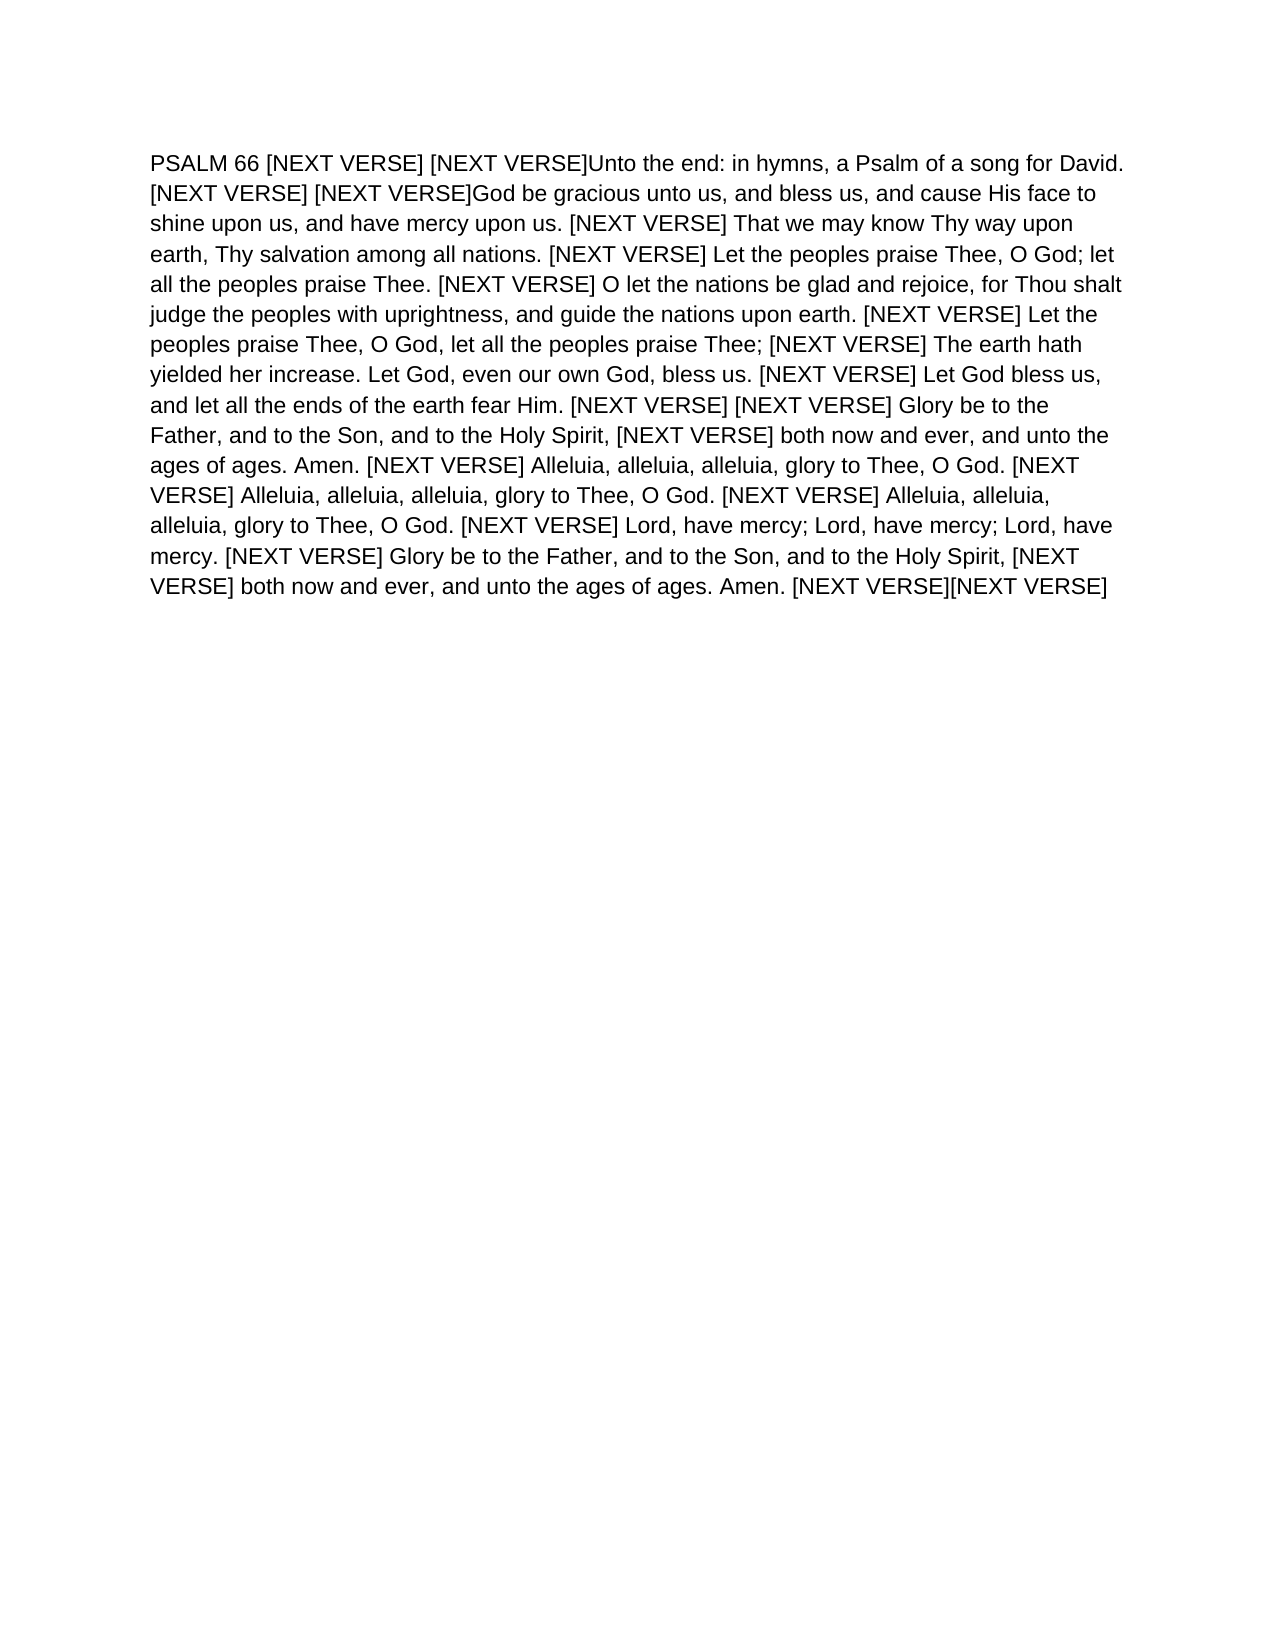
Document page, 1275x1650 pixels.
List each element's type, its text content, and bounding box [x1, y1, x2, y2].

text PSALM 66 [NEXT VERSE] [NEXT VERSE]Unto the end: in hymns, a Psalm of a song for David. [NEXT VERSE] [NEXT VERSE]God be gracious unto us, and bless us, and cause His face to shine upon us, and have mercy upon us. [NEXT VERSE] That we may know Thy way upon earth, Thy salvation among all nations. [NEXT VERSE] Let the peoples praise Thee, O God; let all the peoples praise Thee. [NEXT VERSE] O let the nations be glad and rejoice, for Thou shalt judge the peoples with uprightness, and guide the nations upon earth. [NEXT VERSE] Let the peoples praise Thee, O God, let all the peoples praise Thee; [NEXT VERSE] The earth hath yielded her increase. Let God, even our own God, bless us. [NEXT VERSE] Let God bless us, and let all the ends of the earth fear Him. [NEXT VERSE] [NEXT VERSE] Glory be to the Father, and to the Son, and to the Holy Spirit, [NEXT VERSE] both now and ever, and unto the ages of ages. Amen. [NEXT VERSE] Alleluia, alleluia, alleluia, glory to Thee, O God. [NEXT VERSE] Alleluia, alleluia, alleluia, glory to Thee, O God. [NEXT VERSE] Alleluia, alleluia, alleluia, glory to Thee, O God. [NEXT VERSE] Lord, have mercy; Lord, have mercy; Lord, have mercy. [NEXT VERSE] Glory be to the Father, and to the Son, and to the Holy Spirit, [NEXT VERSE] both now and ever, and unto the ages of ages. Amen. [NEXT VERSE][NEXT VERSE] [150, 150, 1125, 599]
